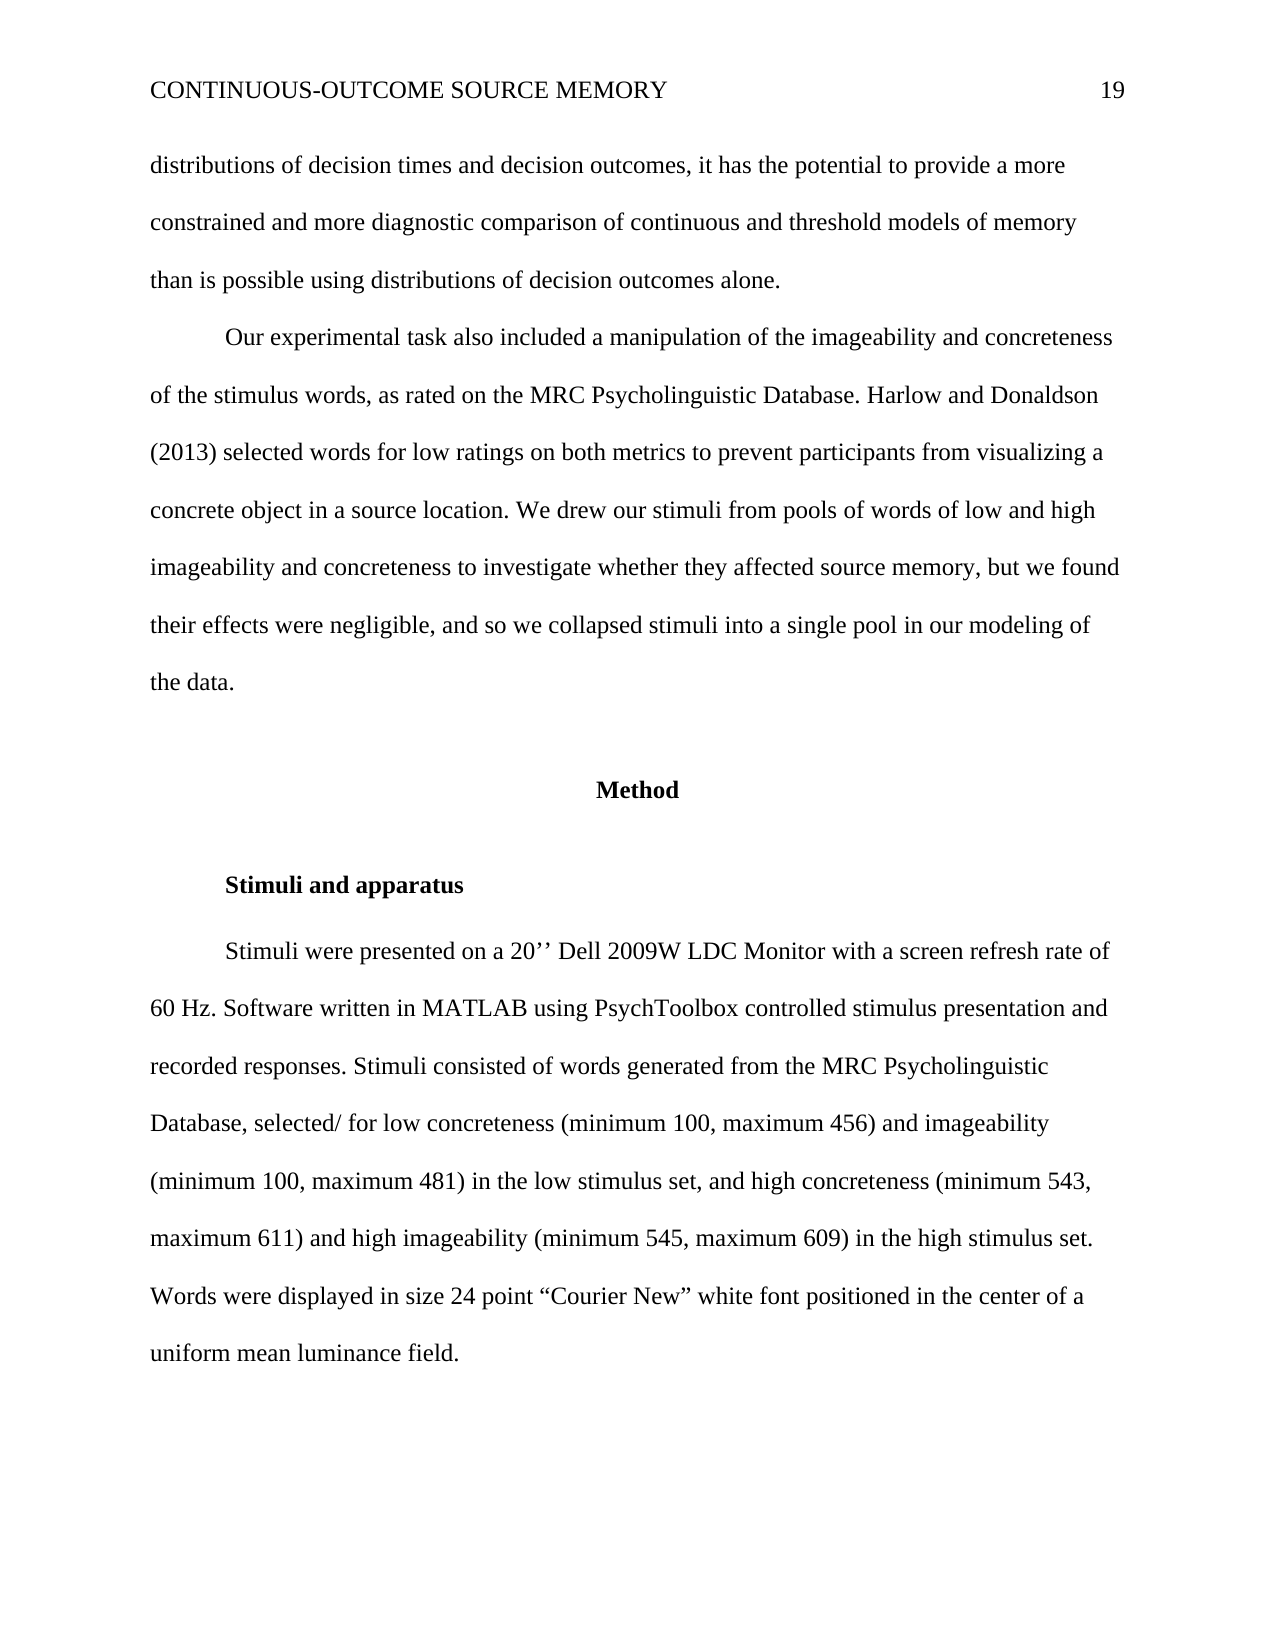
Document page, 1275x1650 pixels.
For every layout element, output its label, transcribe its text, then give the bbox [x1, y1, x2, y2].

text Stimuli were presented on a 20’’ Dell 2009W LDC Monitor with a screen refresh rate of 60 Hz. Software written in MATLAB using PsychToolbox controlled stimulus presentation and recorded responses. Stimuli consisted of words generated from the MRC Psycholinguistic Database, selected/ for low concreteness (minimum 100, maximum 456) and imageability (minimum 100, maximum 481) in the low stimulus set, and high concreteness (minimum 543, maximum 611) and high imageability (minimum 545, maximum 609) in the high stimulus set. Words were displayed in size 24 point “Courier New” white font positioned in the center of a uniform mean luminance field. [150, 936, 1125, 1367]
subtitle Method [150, 775, 1125, 804]
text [150, 150, 1125, 294]
text Our experimental task also included a manipulation of the imageability and concreteness of the stimulus words, as rated on the MRC Psycholinguistic Database. Harlow and Donaldson (2013) selected words for low ratings on both metrics to prevent participants from visualizing a concrete object in a source location. We drew our stimuli from pools of words of low and high imageability and concreteness to investigate whether they affected source memory, but we found their effects were negligible, and so we collapsed stimuli into a single pool in our modeling of the data. [150, 322, 1125, 696]
subtitle Stimuli and apparatus [150, 870, 1125, 899]
